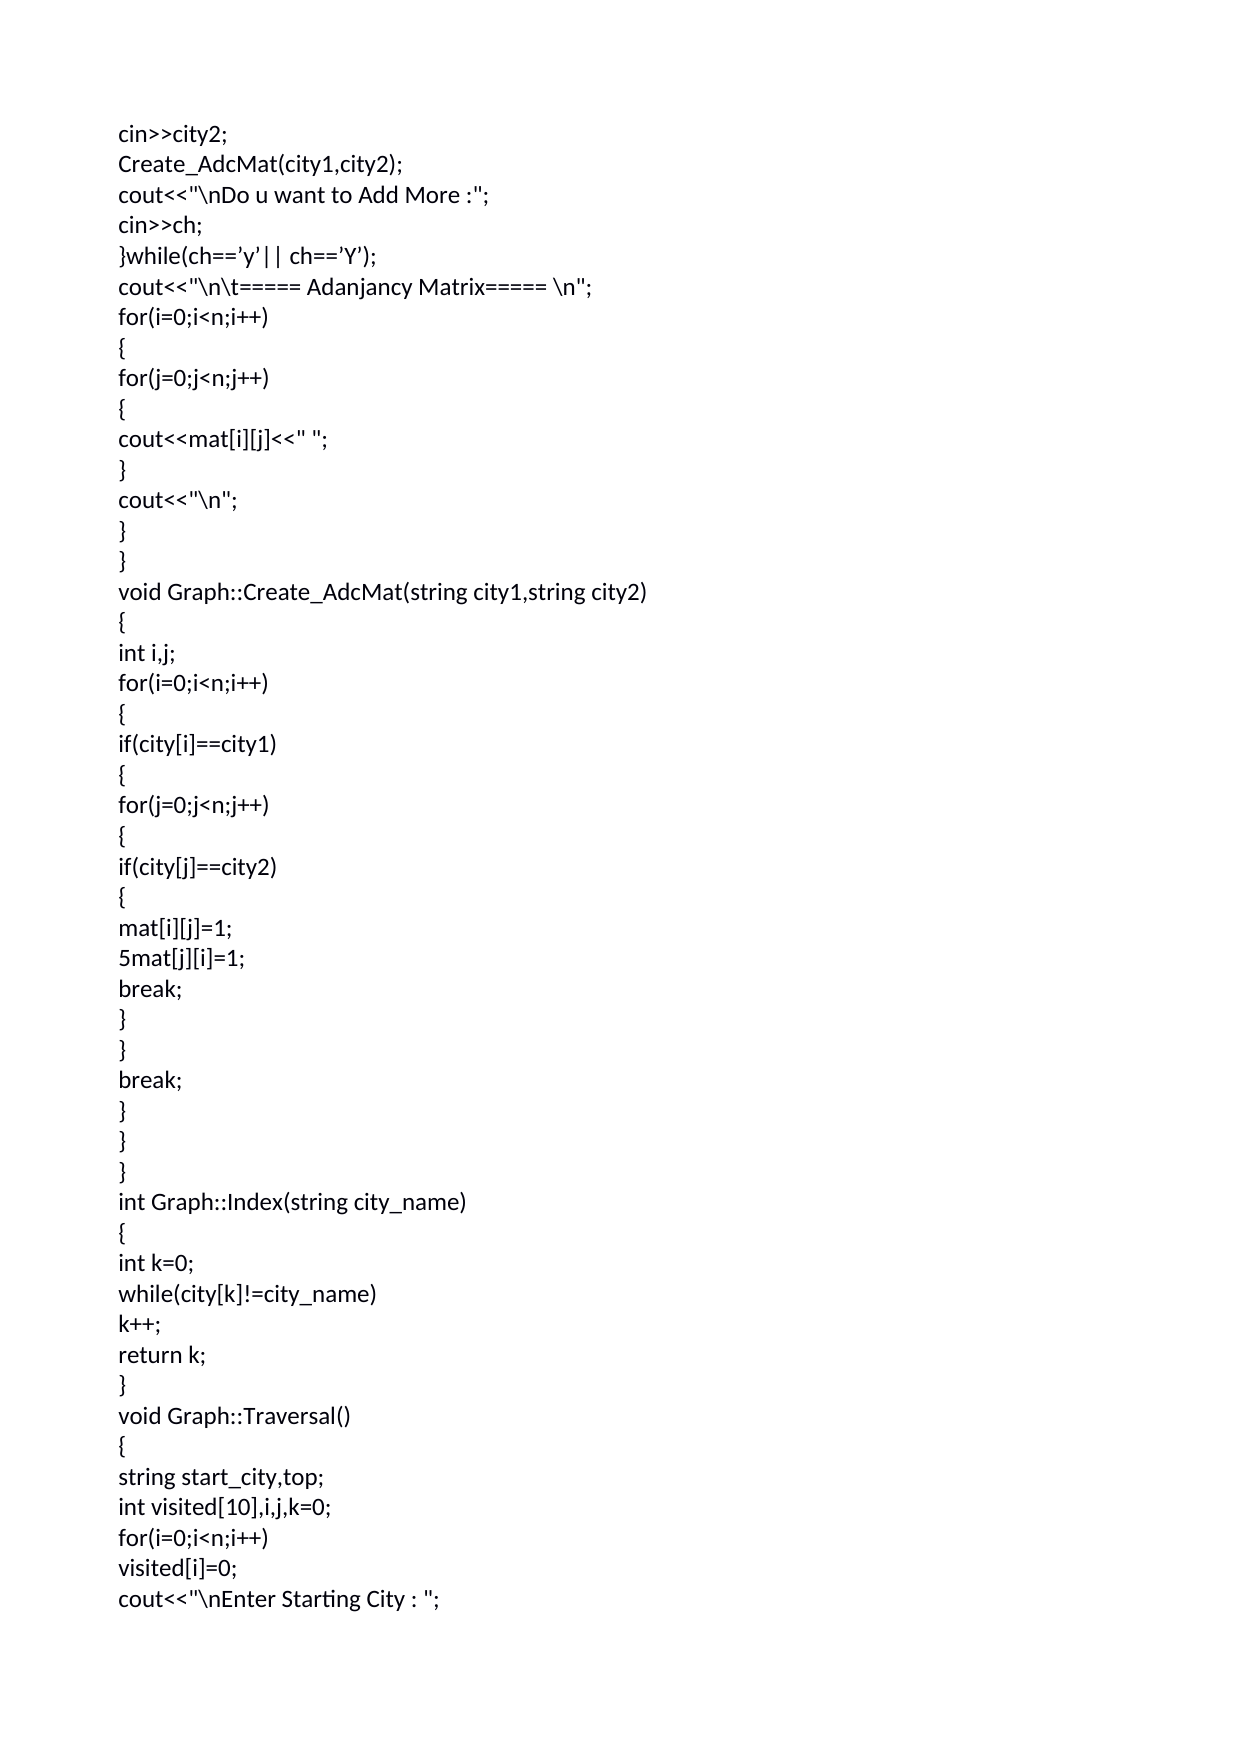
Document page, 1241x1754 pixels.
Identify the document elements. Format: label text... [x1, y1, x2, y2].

text { [118, 332, 1122, 362]
text { [118, 881, 1122, 912]
text break; [118, 1064, 1122, 1095]
text for(j=0;j<n;j++) [118, 362, 1122, 393]
text { [118, 393, 1122, 423]
text } [118, 1003, 1122, 1034]
text for(i=0;i<n;i++) [118, 1522, 1122, 1553]
text void Graph::Create_AdcMat(string city1,string city2) [118, 576, 1122, 606]
text break; [118, 973, 1122, 1003]
text while(city[k]!=city_name) [118, 1278, 1122, 1308]
text } [118, 1369, 1122, 1400]
text } [118, 1156, 1122, 1186]
text cout<<mat[i][j]<<" "; [118, 423, 1122, 454]
text Create_AdcMat(city1,city2); [118, 149, 1122, 179]
text { [118, 1217, 1122, 1247]
text int visited[10],i,j,k=0; [118, 1492, 1122, 1522]
text for(i=0;i<n;i++) [118, 667, 1122, 698]
text } [118, 1095, 1122, 1125]
text int Graph::Index(string city_name) [118, 1186, 1122, 1217]
text cout<<"\nEnter Starting City : "; [118, 1583, 1122, 1614]
text cout<<"\nDo u want to Add More :"; [118, 179, 1122, 210]
text } [118, 1125, 1122, 1156]
text visited[i]=0; [118, 1553, 1122, 1583]
text if(city[i]==city1) [118, 728, 1122, 759]
text { [118, 820, 1122, 851]
text if(city[j]==city2) [118, 851, 1122, 881]
text for(j=0;j<n;j++) [118, 789, 1122, 820]
text void Graph::Traversal() [118, 1400, 1122, 1431]
text int k=0; [118, 1247, 1122, 1278]
text return k; [118, 1339, 1122, 1369]
text } [118, 454, 1122, 484]
text k++; [118, 1308, 1122, 1339]
text } [118, 515, 1122, 545]
text for(i=0;i<n;i++) [118, 301, 1122, 332]
text { [118, 698, 1122, 728]
text cin>>ch; [118, 210, 1122, 240]
text { [118, 759, 1122, 789]
text 5mat[j][i]=1; [118, 942, 1122, 973]
text } [118, 1034, 1122, 1064]
text int i,j; [118, 637, 1122, 667]
text cin>>city2; [118, 118, 1122, 149]
text cout<<"\n\t===== Adanjancy Matrix===== \n"; [118, 271, 1122, 301]
text { [118, 1431, 1122, 1461]
text cout<<"\n"; [118, 484, 1122, 515]
text string start_city,top; [118, 1461, 1122, 1492]
text mat[i][j]=1; [118, 912, 1122, 942]
text }while(ch==’y’|| ch==’Y’); [118, 240, 1122, 271]
text { [118, 606, 1122, 637]
text } [118, 545, 1122, 576]
